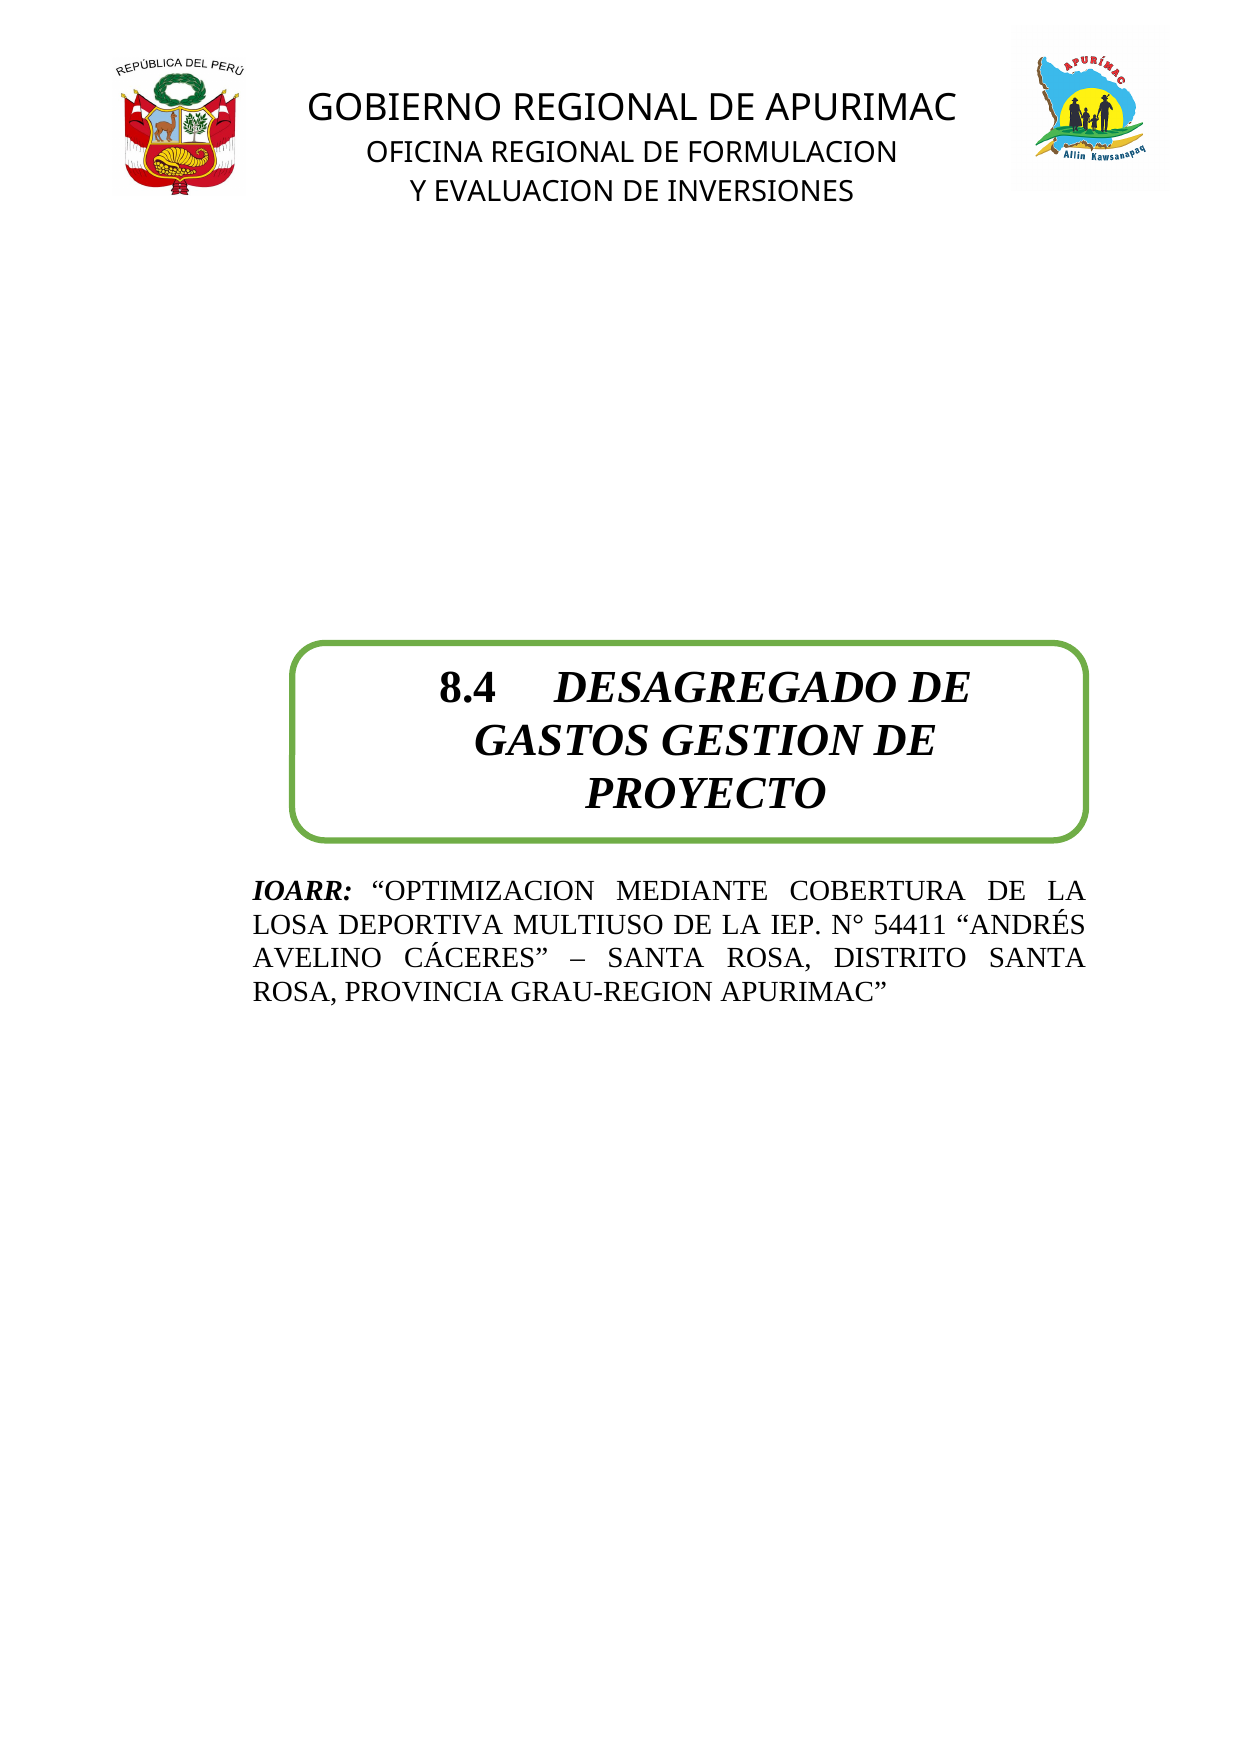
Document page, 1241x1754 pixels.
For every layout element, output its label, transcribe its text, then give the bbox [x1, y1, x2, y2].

picture [112, 57, 247, 196]
picture [1011, 25, 1170, 191]
list IOARR: “OPTIMIZACION MEDIANTE COBERTURA DE LA LOSA DEPORTIVA MULTIUSO DE LA IEP. N° 54411 “ANDRÉS AVELINO CÁCERES” – SANTA ROSA, DISTRITO SANTA ROSA, PROVINCIA GRAU-REGION APURIMAC” [252, 873, 1087, 1007]
